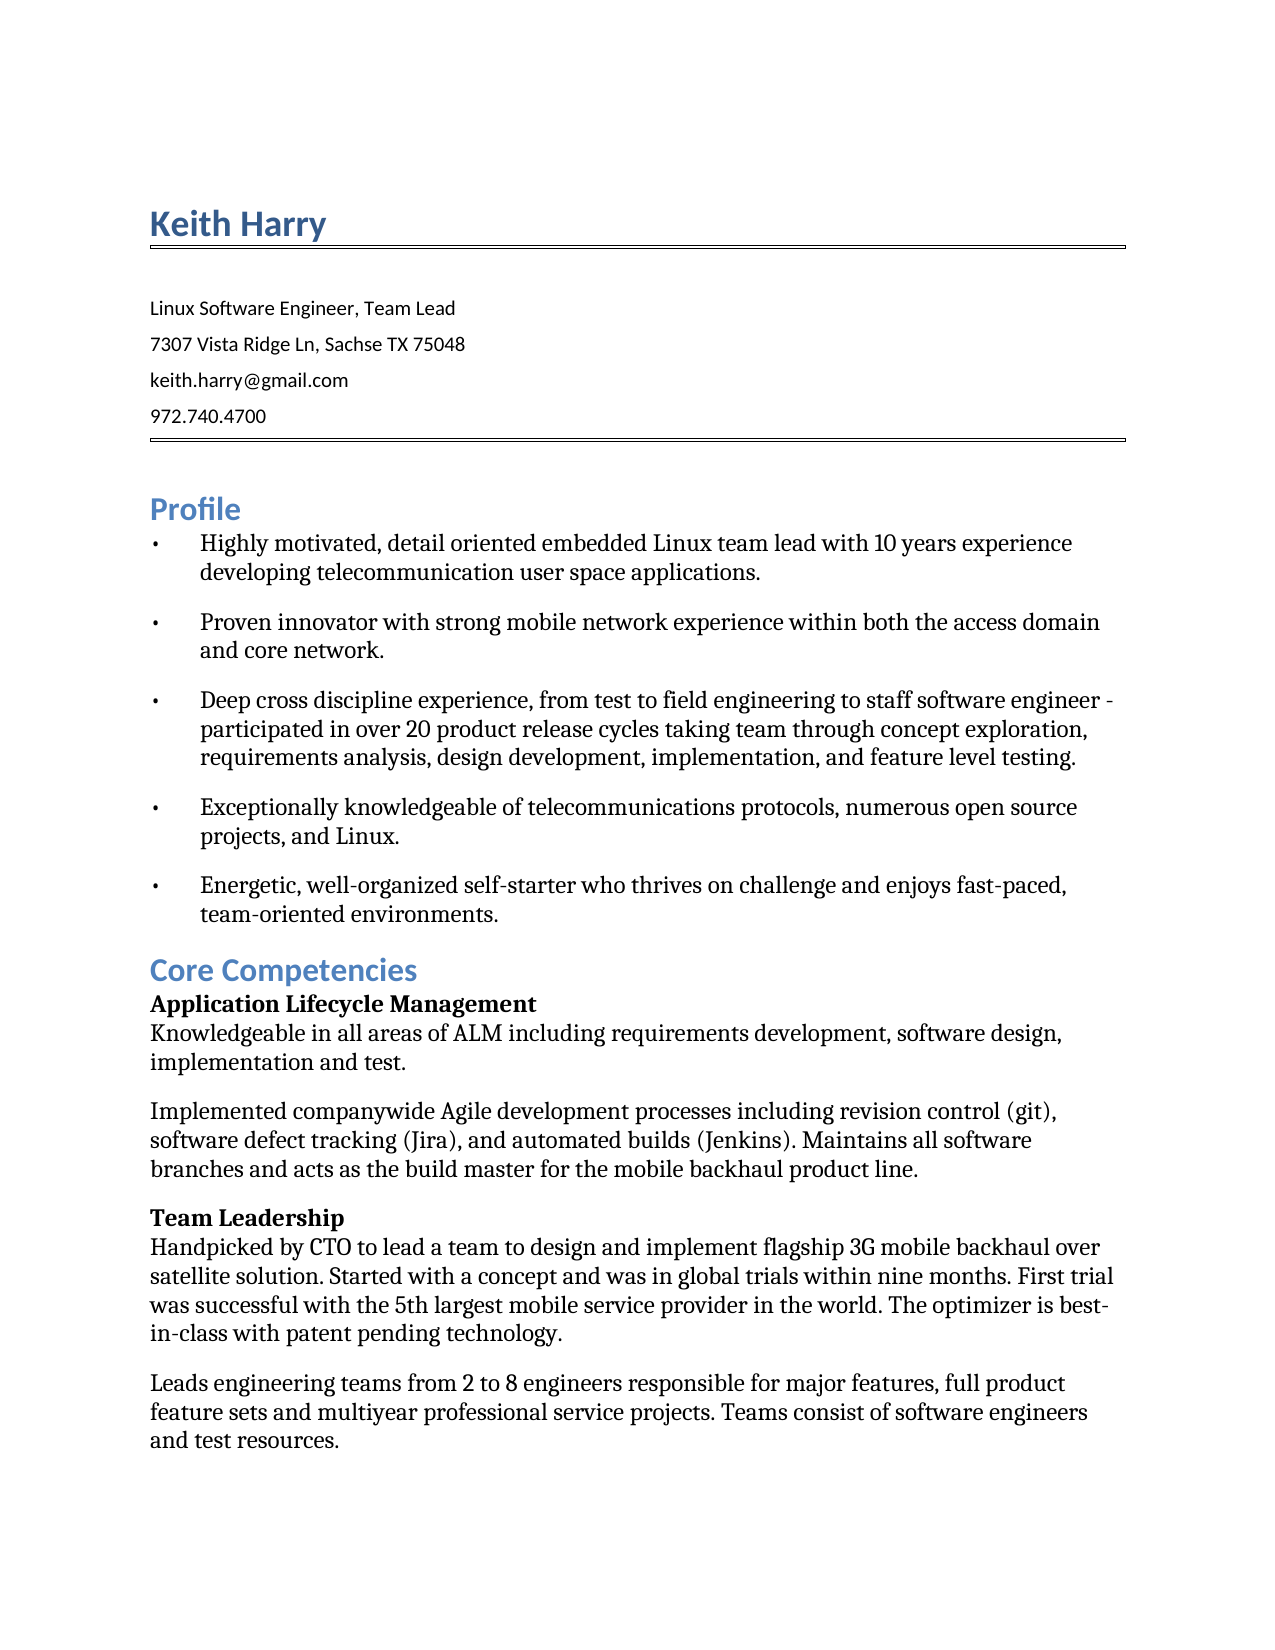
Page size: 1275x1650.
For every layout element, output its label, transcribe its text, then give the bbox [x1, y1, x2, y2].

text 972.740.4700 [150, 403, 1125, 428]
text Implemented companywide Agile development processes including revision control (git), software defect tracking (Jira), and automated builds (Jenkins). Maintains all software branches and acts as the build master for the mobile backhaul product line. [150, 1097, 1125, 1183]
text keith.harry@gmail.com [150, 367, 1125, 392]
list Highly motivated, detail oriented embedded Linux team lead with 10 years experience developing telecommunication user space applications. [150, 529, 1125, 587]
list Energetic, well-organized self-starter who thrives on challenge and enjoys fast-paced, team-oriented environments. [150, 871, 1125, 929]
text Leads engineering teams from 2 to 8 engineers responsible for major features, full product feature sets and multiyear professional service projects. Teams consist of software engineers and test resources. [150, 1369, 1125, 1455]
list Deep cross discipline experience, from test to field engineering to staff software engineer - participated in over 20 product release cycles taking team through concept exploration, requirements analysis, design development, implementation, and feature level testing. [150, 686, 1125, 772]
subtitle Keith Harry [150, 200, 1125, 245]
text Team Leadership [150, 1204, 1125, 1233]
text Application Lifecycle Management [150, 990, 1125, 1019]
text 7307 Vista Ridge Ln, Sachse TX 75048 [150, 331, 1125, 357]
text Handpicked by CTO to lead a team to design and implement flagship 3G mobile backhaul over satellite solution. Started with a concept and was in global trials within nine months. First trial was successful with the 5th largest mobile service provider in the world. The optimizer is best-in-class with patent pending technology. [150, 1233, 1125, 1348]
list Exceptionally knowledgeable of telecommunications protocols, numerous open source projects, and Linux. [150, 793, 1125, 850]
subtitle Core Competencies [150, 949, 1125, 990]
list Proven innovator with strong mobile network experience within both the access domain and core network. [150, 607, 1125, 665]
text Knowledgeable in all areas of ALM including requirements development, software design, implementation and test. [150, 1019, 1125, 1076]
text Linux Software Engineer, Team Lead [150, 295, 1125, 321]
subtitle Profile [150, 488, 1125, 529]
